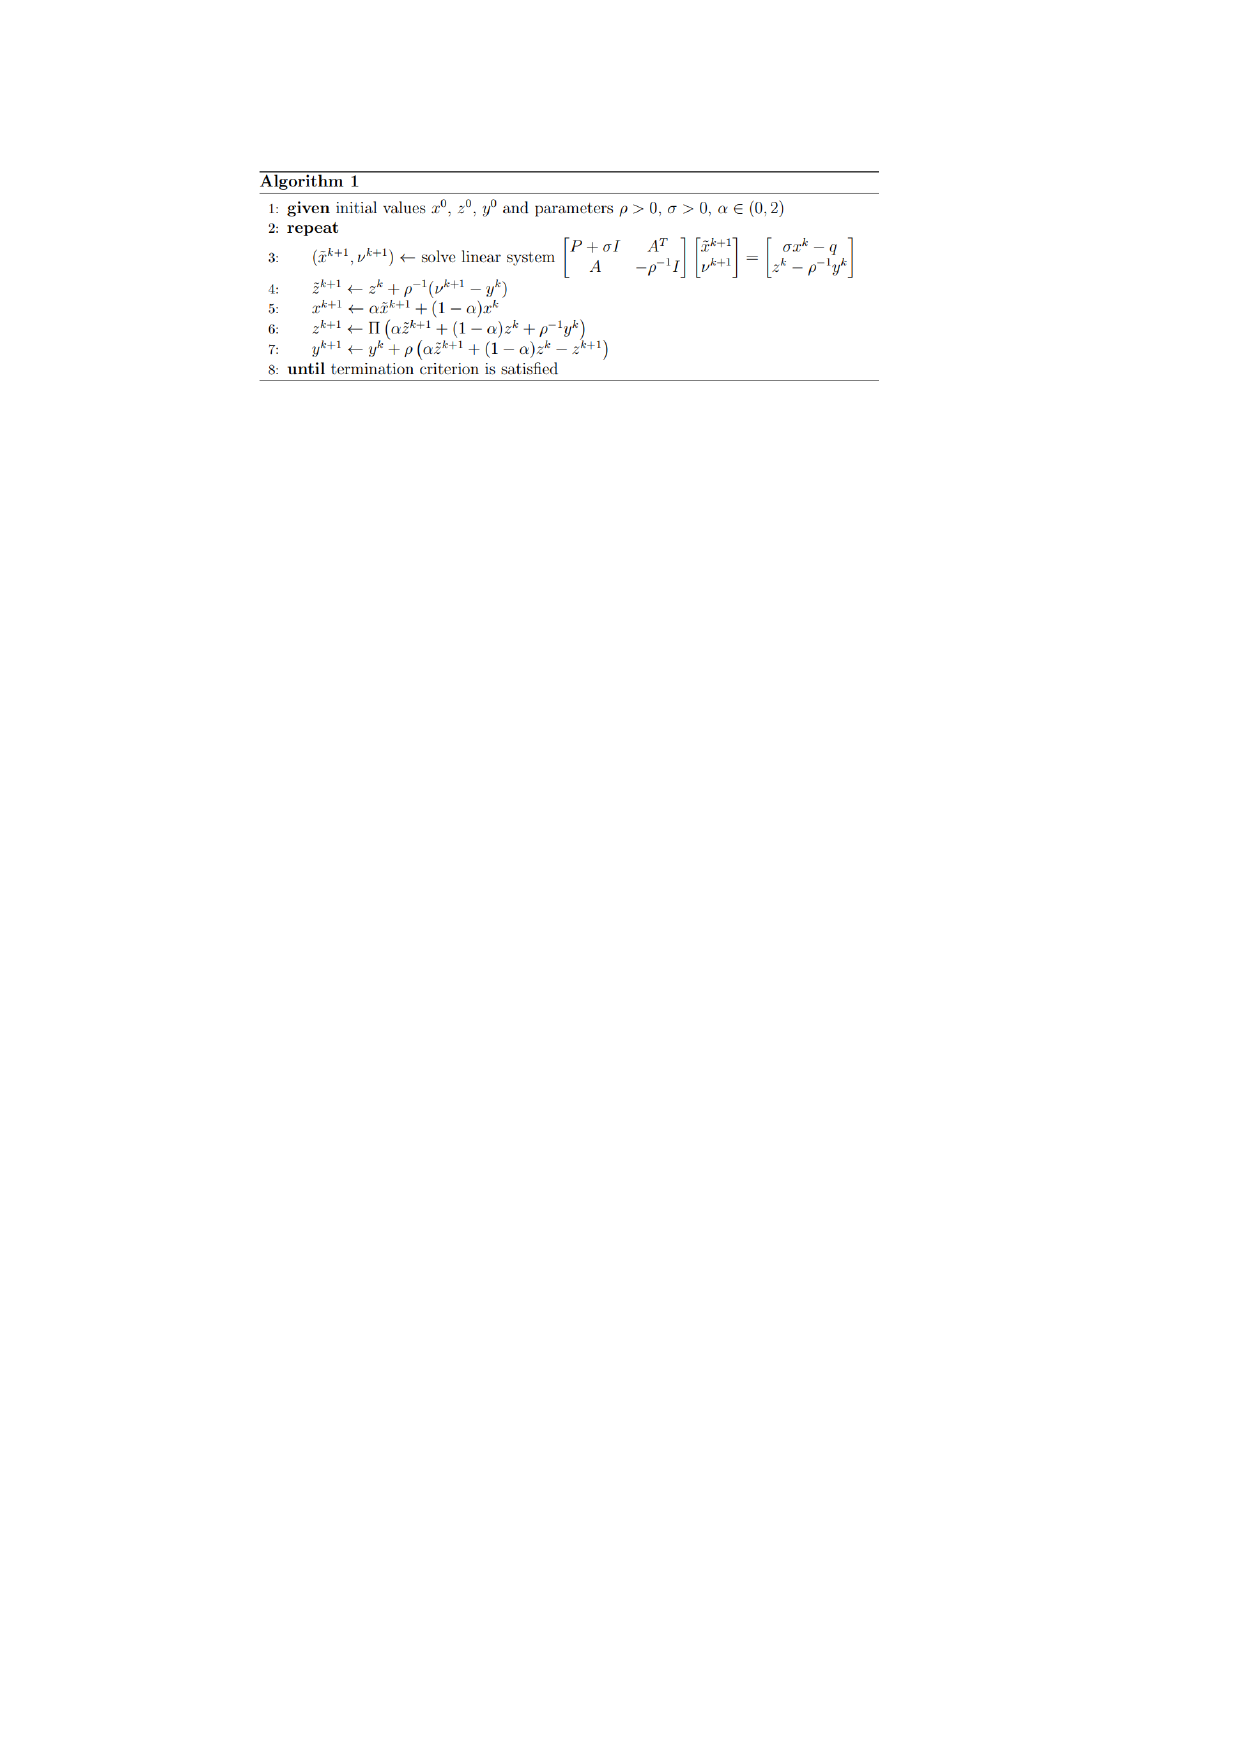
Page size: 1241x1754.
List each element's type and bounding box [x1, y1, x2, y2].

picture [227, 162, 879, 420]
